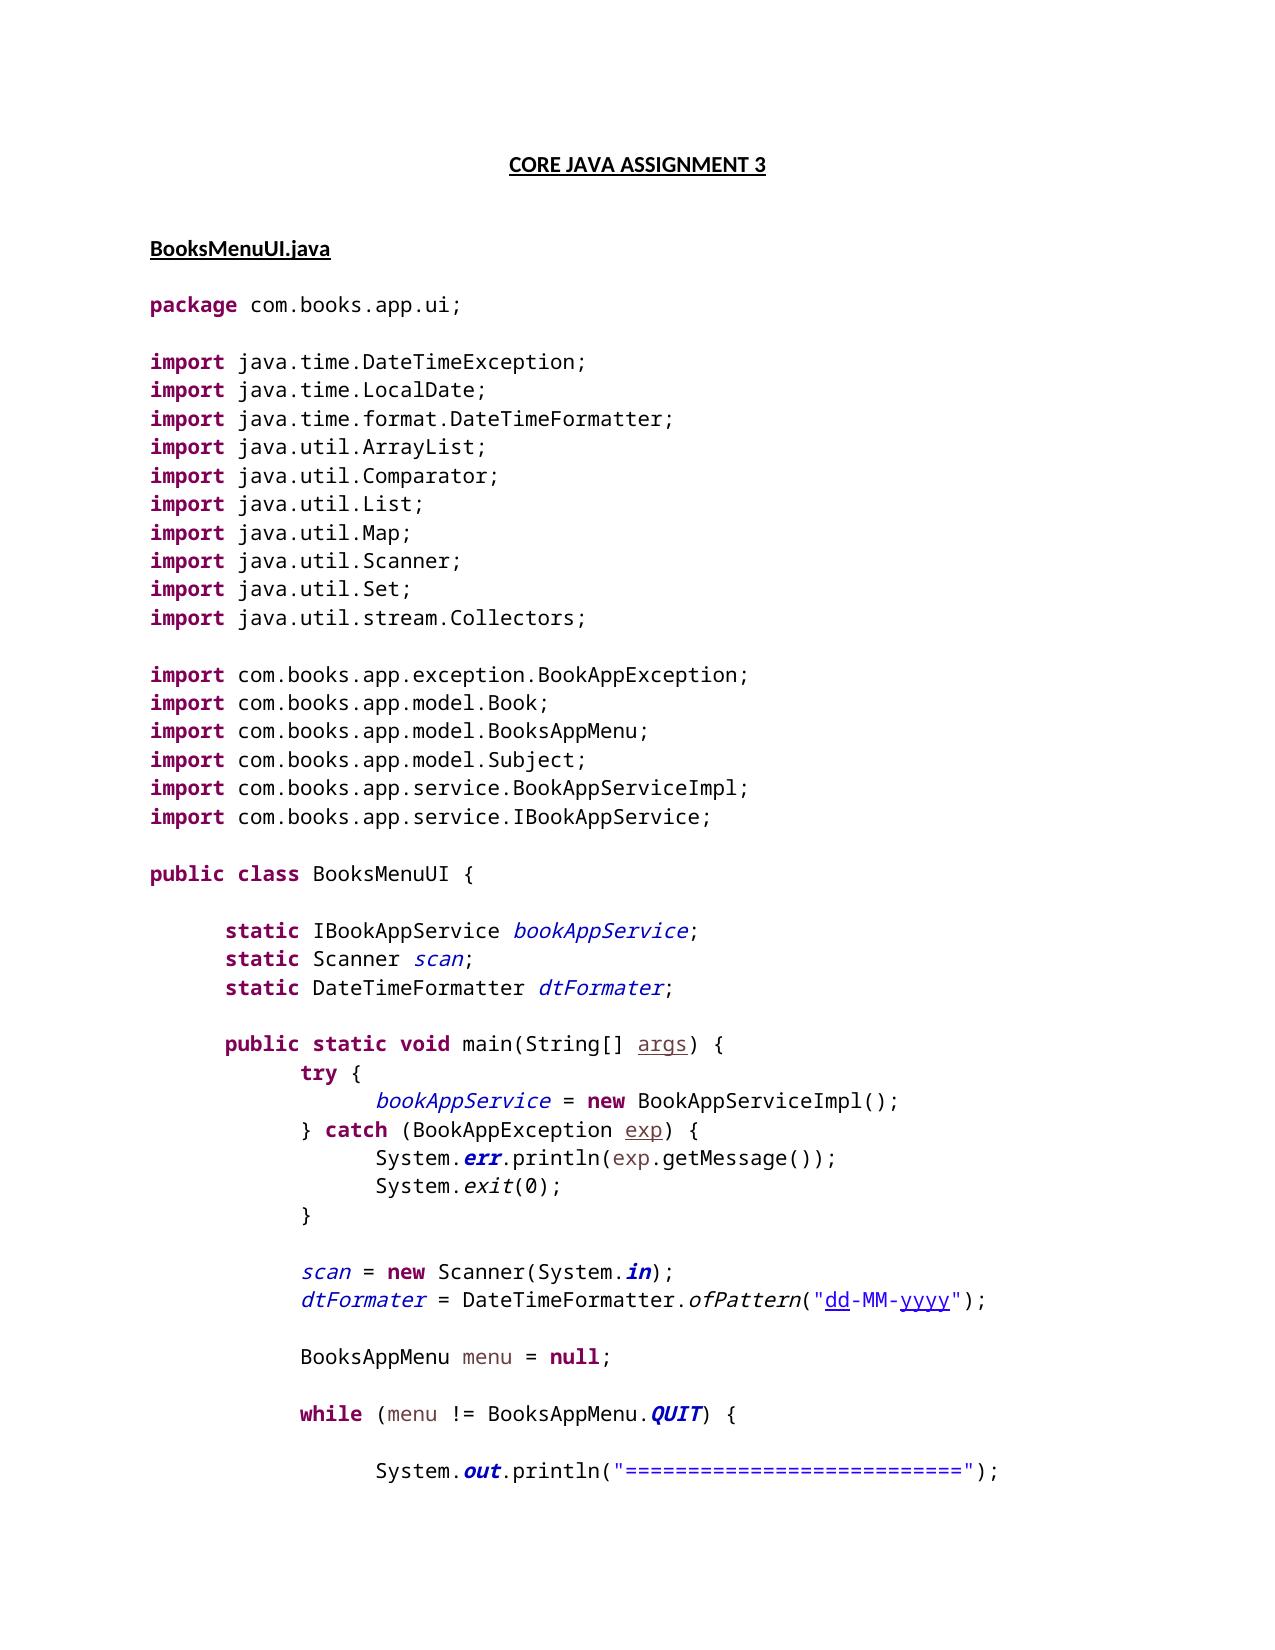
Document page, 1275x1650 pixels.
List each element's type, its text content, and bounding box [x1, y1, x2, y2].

text public static void main(String[] args) { [150, 1029, 1125, 1058]
text } [150, 1200, 1125, 1228]
text bookAppService = new BookAppServiceImpl(); [150, 1086, 1125, 1115]
text scan = new Scanner(System.in); [150, 1257, 1125, 1285]
text } catch (BookAppException exp) { [150, 1115, 1125, 1143]
text dtFormater = DateTimeFormatter.ofPattern("dd-MM-yyyy"); [150, 1285, 1125, 1314]
text import com.books.app.exception.BookAppException; [150, 660, 1125, 688]
text import java.util.stream.Collectors; [150, 603, 1125, 631]
text import com.books.app.service.IBookAppService; [150, 802, 1125, 830]
text import java.time.DateTimeException; [150, 347, 1125, 375]
text public class BooksMenuUI { [150, 859, 1125, 887]
text while (menu != BooksAppMenu.QUIT) { [150, 1399, 1125, 1428]
text System.exit(0); [150, 1172, 1125, 1200]
text import com.books.app.model.Subject; [150, 745, 1125, 773]
text import java.time.format.DateTimeFormatter; [150, 404, 1125, 432]
text import com.books.app.service.BookAppServiceImpl; [150, 773, 1125, 802]
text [150, 1456, 1125, 1484]
text import com.books.app.model.Book; [150, 688, 1125, 717]
text System.err.println(exp.getMessage()); [150, 1143, 1125, 1172]
text import java.time.LocalDate; [150, 375, 1125, 404]
text static DateTimeFormatter dtFormater; [150, 973, 1125, 1001]
text import java.util.List; [150, 489, 1125, 518]
text BooksMenuUI.java [150, 234, 1125, 262]
text BooksAppMenu menu = null; [150, 1342, 1125, 1371]
text import java.util.Comparator; [150, 461, 1125, 489]
text static Scanner scan; [150, 944, 1125, 973]
text import java.util.Set; [150, 574, 1125, 603]
text import java.util.Map; [150, 518, 1125, 546]
text CORE JAVA ASSIGNMENT 3 [150, 150, 1125, 178]
text import java.util.ArrayList; [150, 432, 1125, 461]
text package com.books.app.ui; [150, 290, 1125, 318]
text static IBookAppService bookAppService; [150, 916, 1125, 944]
text try { [150, 1058, 1125, 1086]
text import java.util.Scanner; [150, 546, 1125, 574]
text import com.books.app.model.BooksAppMenu; [150, 717, 1125, 745]
